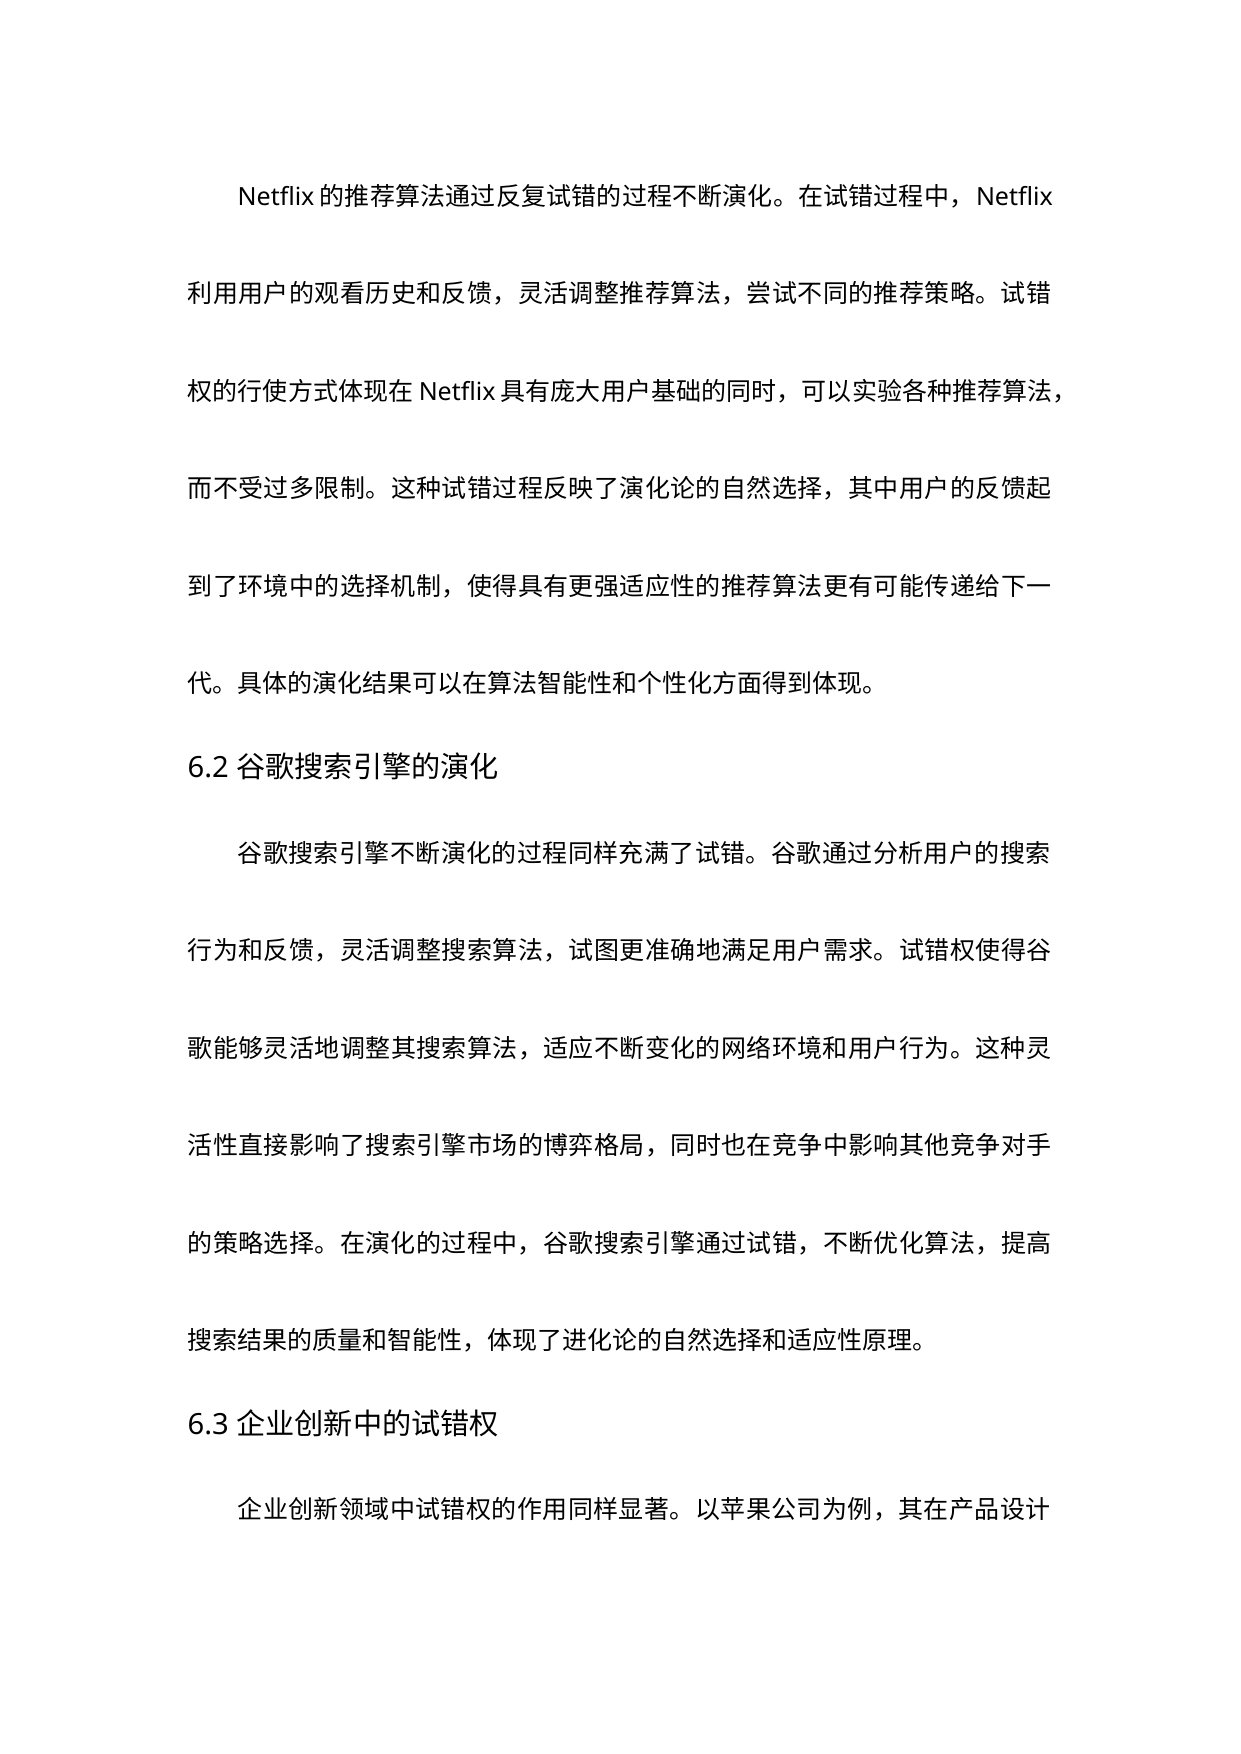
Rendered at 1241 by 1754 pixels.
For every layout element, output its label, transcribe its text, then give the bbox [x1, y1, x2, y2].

text Netflix的推荐算法通过反复试错的过程不断演化。在试错过程中，Netflix利用用户的观看历史和反馈，灵活调整推荐算法，尝试不同的推荐策略。试错权的行使方式体现在Netflix具有庞大用户基础的同时，可以实验各种推荐算法，而不受过多限制。这种试错过程反映了演化论的自然选择，其中用户的反馈起到了环境中的选择机制，使得具有更强适应性的推荐算法更有可能传递给下一代。具体的演化结果可以在算法智能性和个性化方面得到体现。 [187, 162, 1053, 714]
text 谷歌搜索引擎不断演化的过程同样充满了试错。谷歌通过分析用户的搜索行为和反馈，灵活调整搜索算法，试图更准确地满足用户需求。试错权使得谷歌能够灵活地调整其搜索算法，适应不断变化的网络环境和用户行为。这种灵活性直接影响了搜索引擎市场的博弈格局，同时也在竞争中影响其他竞争对手的策略选择。在演化的过程中，谷歌搜索引擎通过试错，不断优化算法，提高搜索结果的质量和智能性，体现了进化论的自然选择和适应性原理。 [187, 819, 1053, 1371]
text 6.2 谷歌搜索引擎的演化 [187, 733, 1053, 798]
text 6.3 企业创新中的试错权 [187, 1389, 1053, 1454]
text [187, 1476, 1053, 1541]
